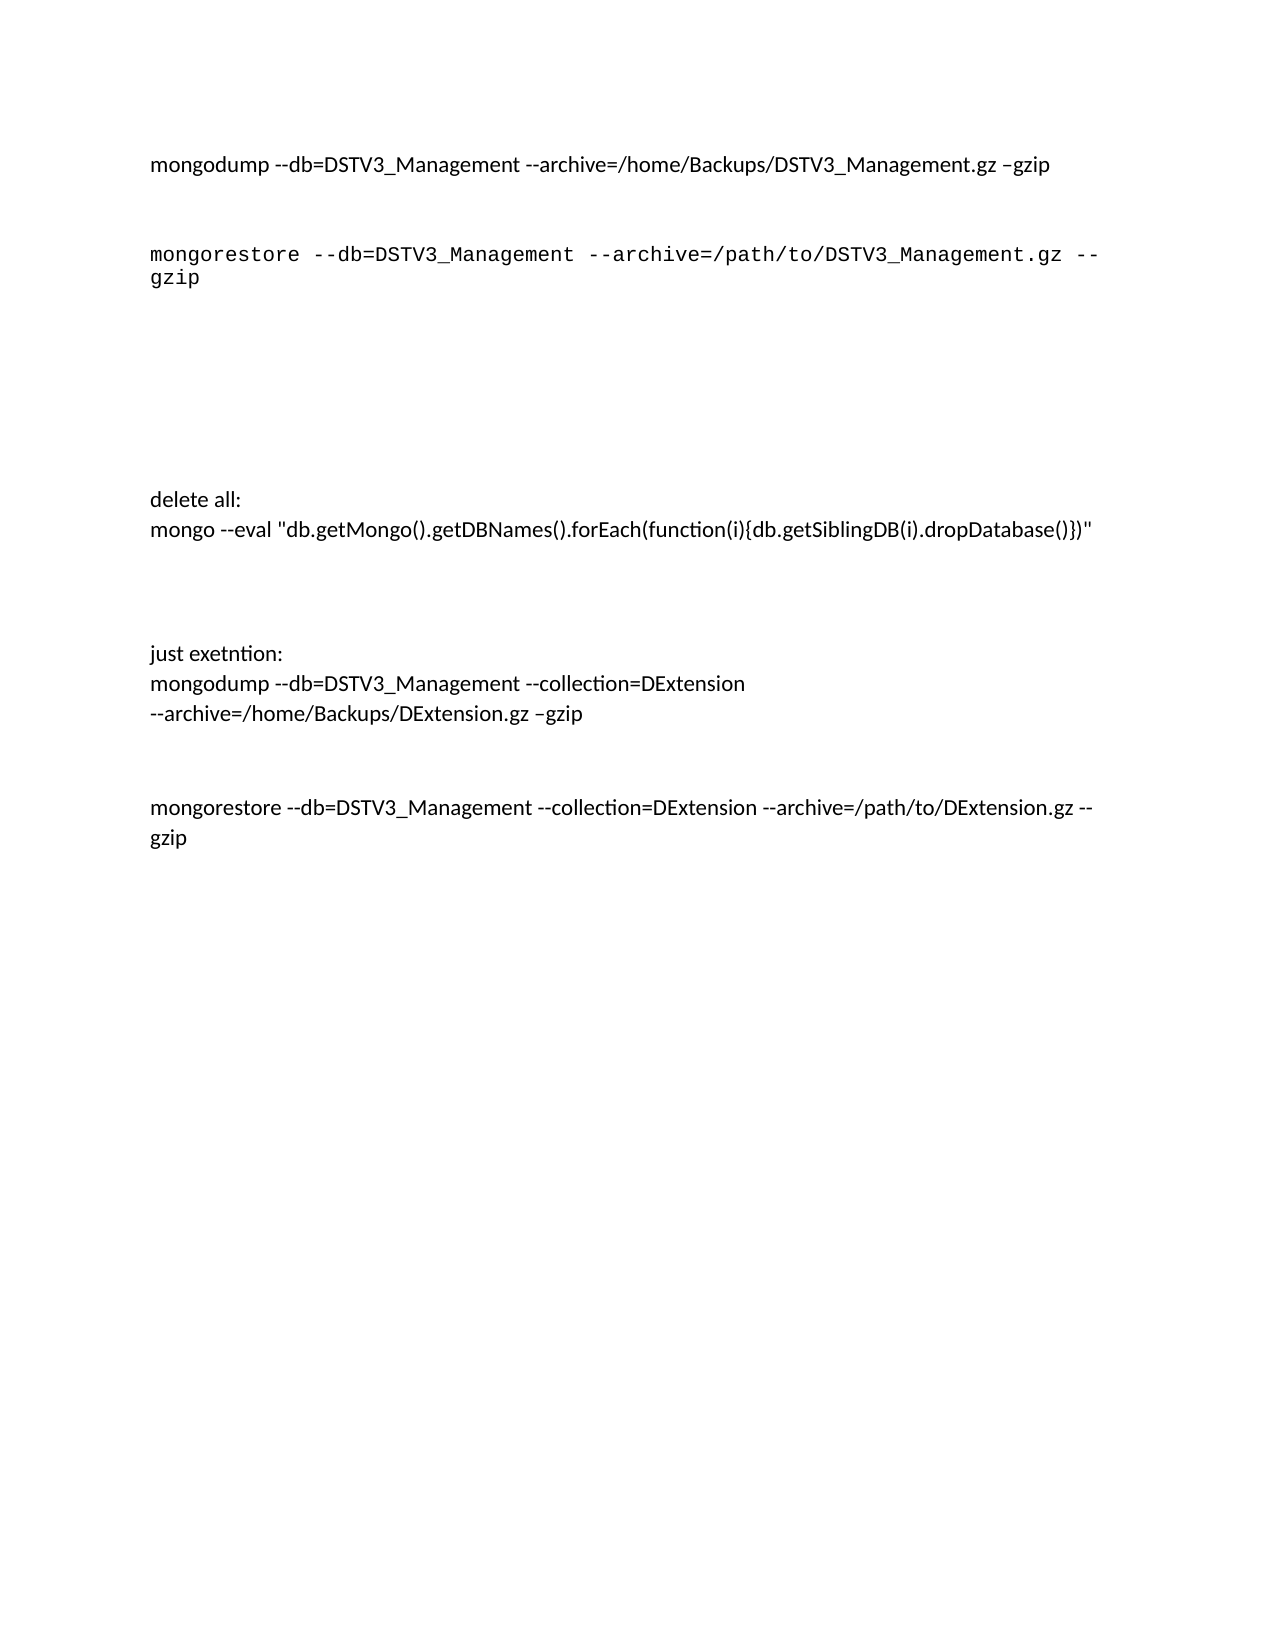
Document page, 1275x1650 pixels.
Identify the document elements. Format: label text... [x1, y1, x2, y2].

text delete all: mongo --eval "db.getMongo().getDBNames().forEach(function(i){db.getSiblingDB(i).dropDatabase()})" [150, 485, 1125, 573]
text mongorestore --db=DSTV3_Management --archive=/path/to/DSTV3_Management.gz --gzip [150, 244, 1125, 291]
text mongorestore --db=DSTV3_Management --collection=DExtension --archive=/path/to/DExtension.gz --gzip [150, 793, 1125, 851]
text just exetntion: mongodump --db=DSTV3_Management --collection=DExtension --archive=/home/Backups/DExtension.gz –gzip [150, 639, 1125, 727]
text mongodump --db=DSTV3_Management --archive=/home/Backups/DSTV3_Management.gz –gzip [150, 150, 1125, 178]
